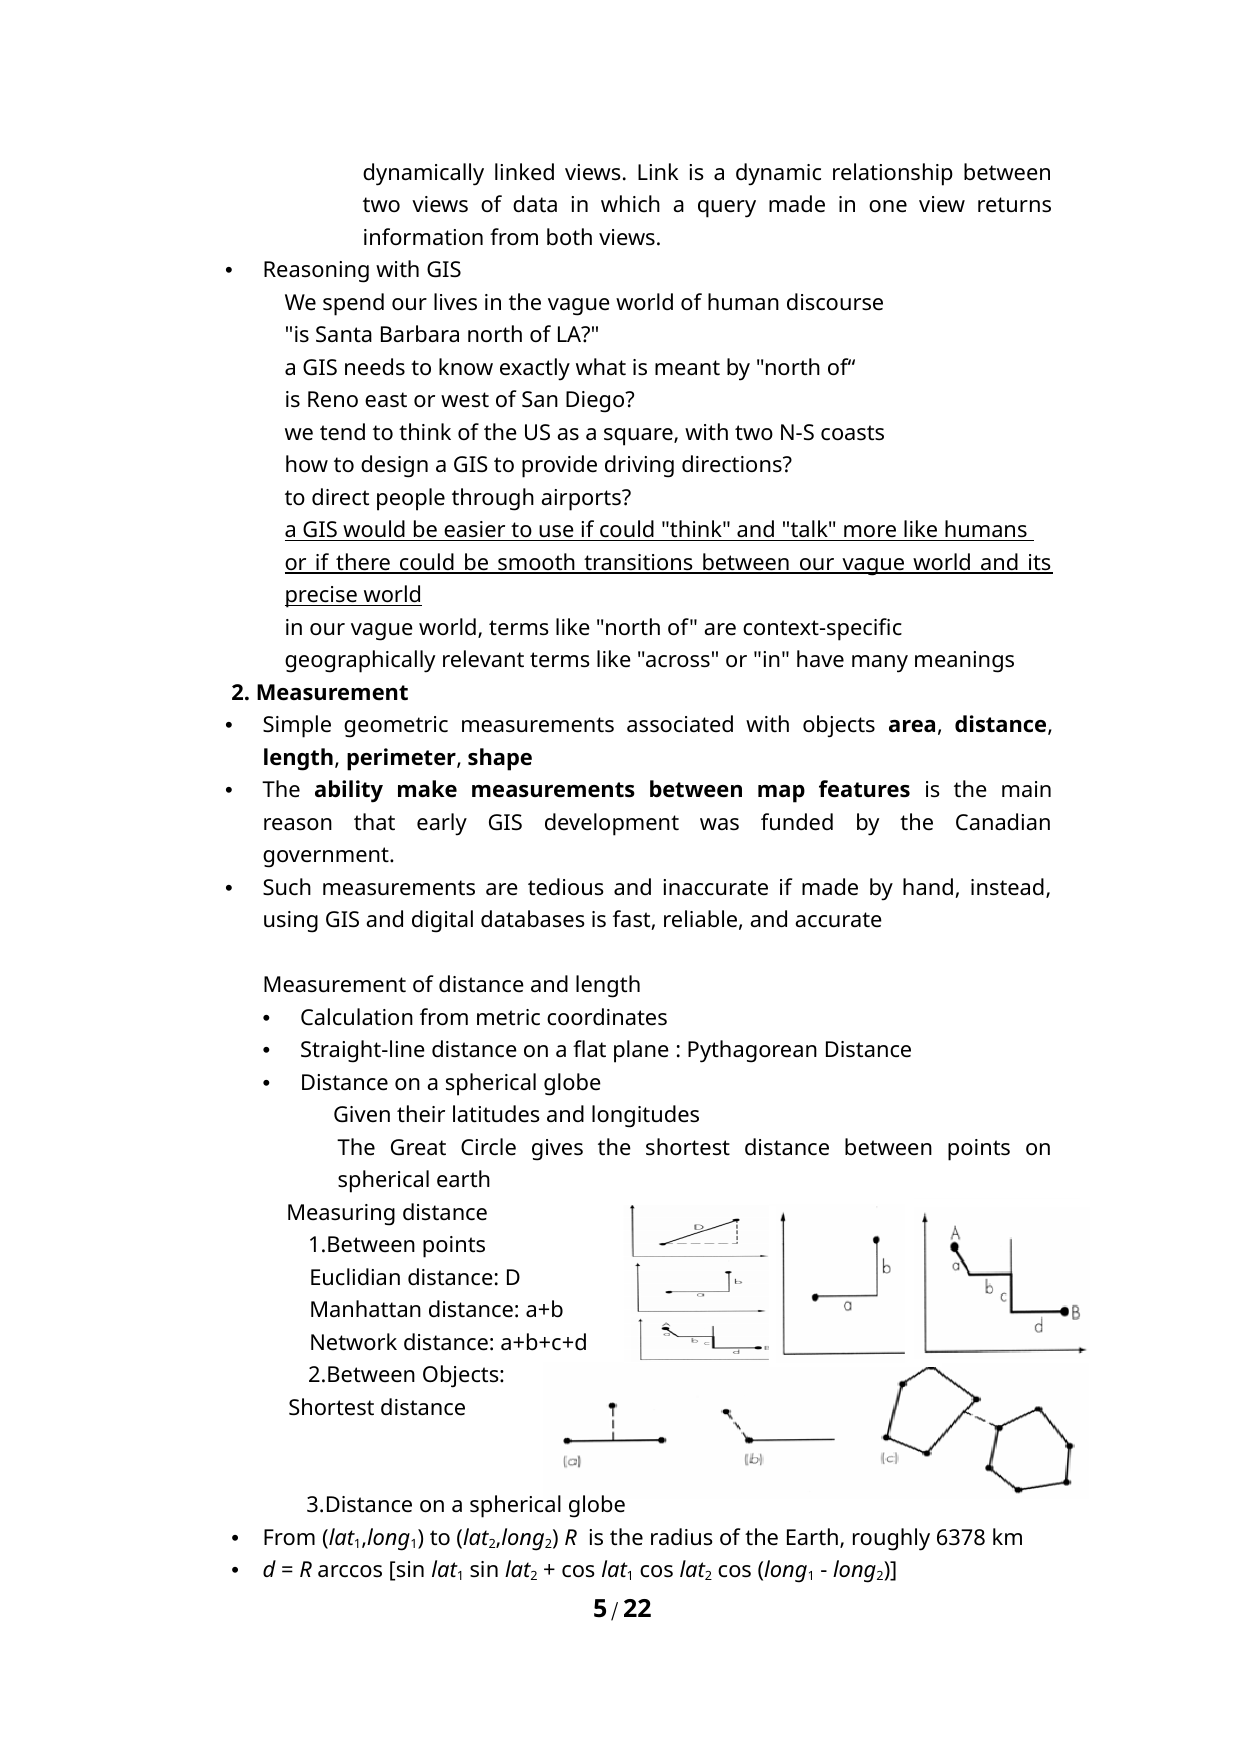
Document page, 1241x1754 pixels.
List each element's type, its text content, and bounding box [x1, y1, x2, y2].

text Euclidian distance: D [275, 1261, 623, 1293]
list The ability make measurements between map features is the main reason that early GIS development was funded by the Canadian government. [225, 773, 1053, 871]
text Shortest distance [231, 1391, 1053, 1423]
text 1.Between points [187, 1228, 623, 1261]
text or if there could be smooth transitions between our vague world and its precise world [284, 573, 1053, 611]
list Such measurements are tedious and inaccurate if made by hand, instead, using GIS and digital databases is fast, reliable, and accurate [225, 871, 1053, 936]
list d = R arccos [sin lat1 sin lat2 + cos lat1 cos lat2 cos (long1 - long2)] [187, 1553, 1053, 1586]
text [362, 156, 1053, 253]
text Manhattan distance: a+b [275, 1293, 623, 1326]
text a GIS needs to know exactly what is meant by "north of“ [284, 351, 1053, 383]
text "is Santa Barbara north of LA?" [284, 318, 1053, 351]
text We spend our lives in the vague world of human discourse [284, 286, 1053, 318]
list Straight-line distance on a flat plane : Pythagorean Distance [262, 1033, 1053, 1066]
list Distance on a spherical globe [262, 1066, 1053, 1098]
text geographically relevant terms like "across" or "in" have many meanings [284, 643, 1053, 676]
text is Reno east or west of San Diego? [284, 383, 1053, 416]
text to direct people through airports? [284, 481, 1053, 513]
text 2. Measurement [187, 676, 1053, 708]
text how to design a GIS to provide driving directions? [284, 448, 1053, 481]
text Measurement of distance and length [262, 968, 1053, 1001]
text in our vague world, terms like "north of" are context-specific [284, 611, 1053, 643]
list Reasoning with GIS [225, 253, 1053, 286]
text 2.Between Objects: [275, 1358, 1053, 1391]
text 3.Distance on a spherical globe [262, 1488, 1053, 1521]
list Simple geometric measurements associated with objects area, distance, length, perimeter, shape [225, 708, 1053, 773]
text Measuring distance [187, 1196, 1053, 1228]
text we tend to think of the US as a square, with two N-S coasts [284, 416, 1053, 448]
text Given their latitudes and longitudes [300, 1098, 1053, 1131]
text The Great Circle gives the shortest distance between points on spherical earth [337, 1131, 1053, 1196]
text Network distance: a+b+c+d [275, 1326, 623, 1358]
text or if there could be smooth transitions between our vague world and its precise world [284, 546, 1053, 572]
list Calculation from metric coordinates [262, 1001, 1053, 1033]
text a GIS would be easier to use if could "think" and "talk" more like humans [284, 513, 1053, 546]
list From (lat1,long1) to (lat2,long2) R is the radius of the Earth, roughly 6378 km [187, 1521, 1053, 1553]
